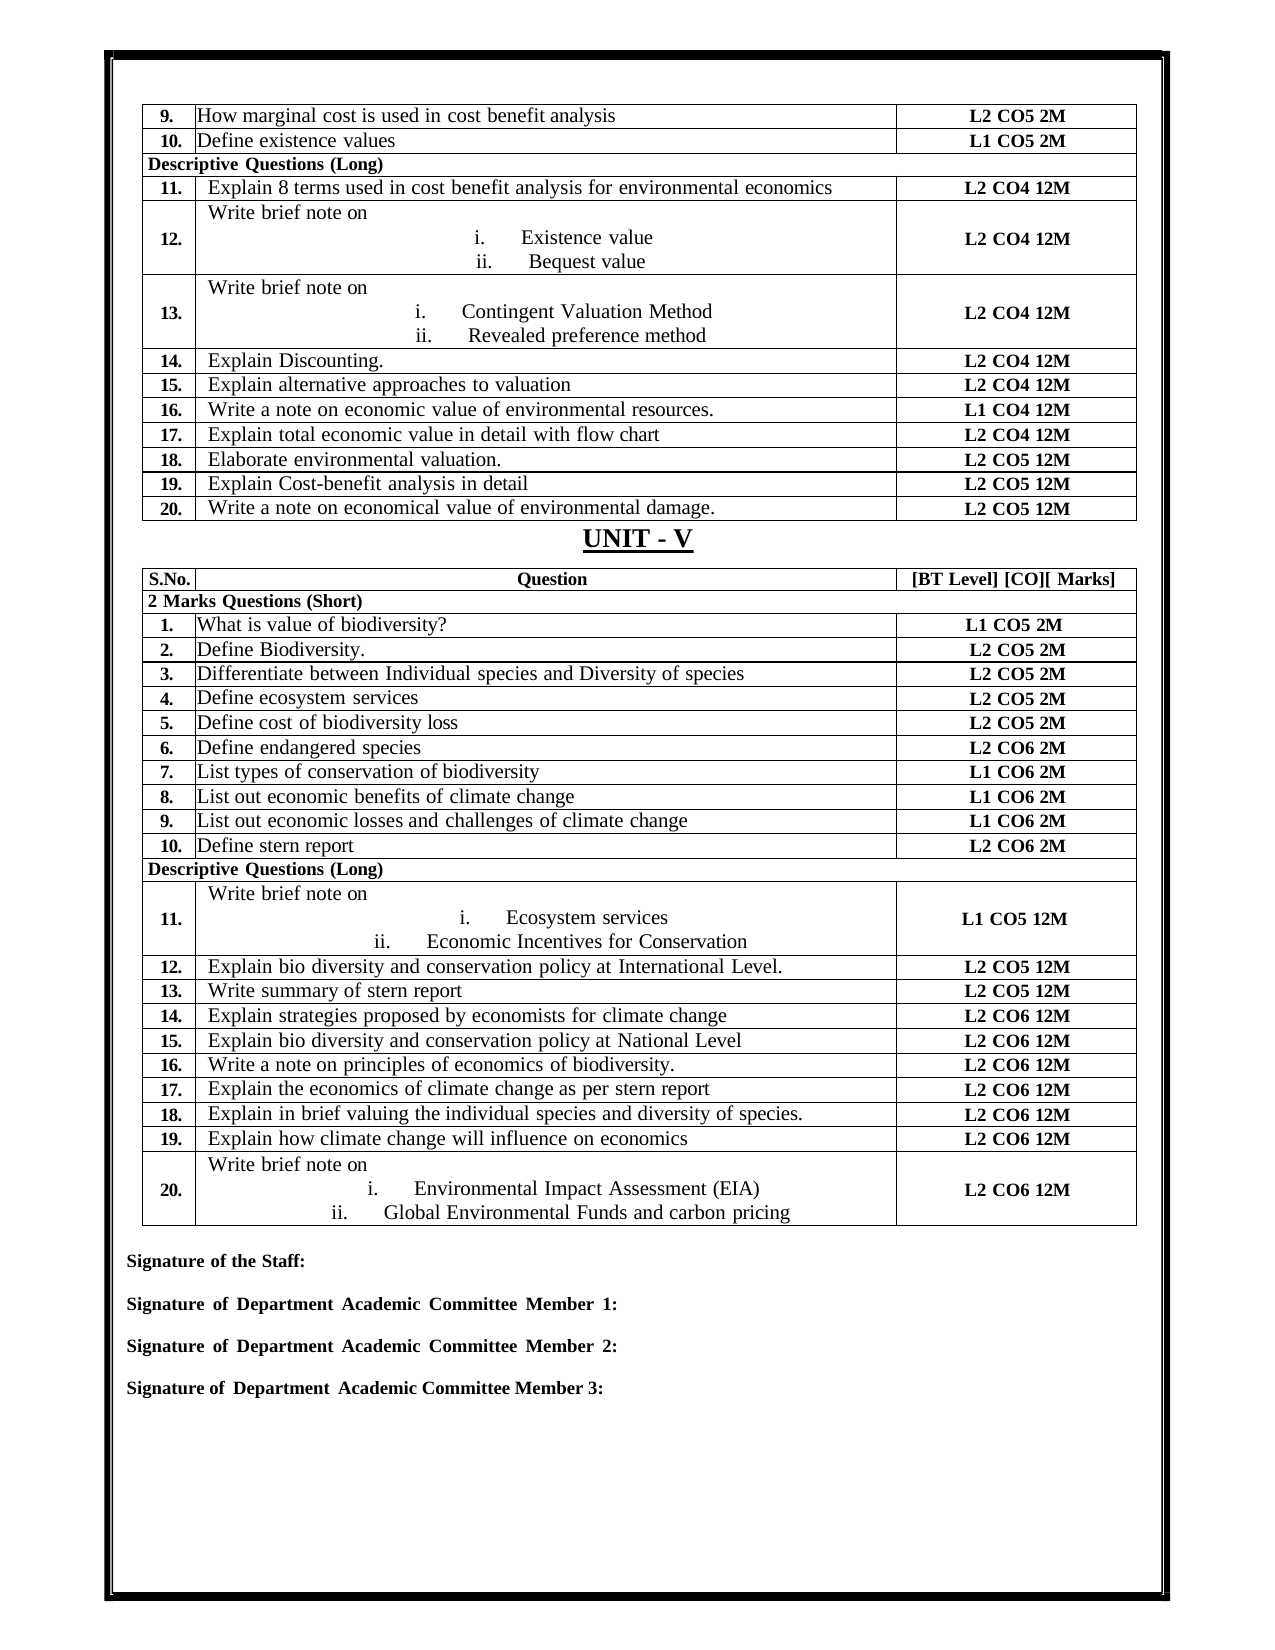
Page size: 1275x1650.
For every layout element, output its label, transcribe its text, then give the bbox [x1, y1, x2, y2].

table_cell Write a note on principles of economics of biodiversity. [196, 1054, 896, 1077]
table_cell L2 CO6 12M [897, 1103, 1136, 1126]
table_cell 7. [143, 761, 195, 784]
table_cell L2 CO5 12M [897, 956, 1136, 979]
table_cell L2 CO4 12M [897, 177, 1136, 200]
table_cell Explain bio diversity and conservation policy at National Level [196, 1029, 896, 1052]
table_cell 20. [143, 1152, 195, 1225]
table_cell Elaborate environmental valuation. [196, 448, 896, 471]
table_cell L2 CO4 12M [897, 275, 1136, 348]
table_header How marginal cost is used in cost benefit analysis [196, 105, 896, 128]
table_cell Write brief note on Existence value Bequest value [196, 201, 896, 274]
table_cell L1 CO5 2M [897, 614, 1136, 637]
text UNIT - V [114, 522, 1162, 554]
table_cell L1 CO4 12M [897, 398, 1136, 422]
table_cell L2 CO4 12M [897, 349, 1136, 373]
table_cell L1 CO5 12M [897, 882, 1136, 954]
table_cell Write brief note on Environmental Impact Assessment (EIA) Global Environmental Funds and carbon pricing [196, 1152, 896, 1225]
table_cell L2 CO5 12M [897, 473, 1136, 496]
table_header S.No. [143, 569, 195, 590]
table_cell Explain Discounting. [196, 349, 896, 373]
table_cell Define endangered species [196, 736, 896, 759]
table_cell L2 CO6 2M [897, 736, 1136, 759]
table_cell 11. [143, 882, 195, 954]
table_cell Descriptive Questions (Long) [143, 859, 1136, 881]
table_header [BT Level] [CO][ Marks] [897, 569, 1136, 590]
table_cell 12. [143, 956, 195, 979]
table_cell 6. [143, 736, 195, 759]
table_cell 17. [143, 1078, 195, 1102]
table_cell Explain alternative approaches to valuation [196, 374, 896, 397]
picture [113, 1592, 1162, 1601]
table_cell Explain how climate change will influence on economics [196, 1127, 896, 1151]
table_cell 3. [143, 663, 195, 686]
table_cell 13. [143, 980, 195, 1003]
table_cell L2 CO5 12M [897, 448, 1136, 471]
table_cell Explain in brief valuing the individual species and diversity of species. [196, 1103, 896, 1126]
table_cell L2 CO6 12M [897, 1004, 1136, 1028]
table_cell 14. [143, 1004, 195, 1028]
text Signature of Department Academic Committee Member 1: Signature of Department Academic Committee Member 2: Signature of Department Academic Committee Member 3: [126, 1293, 618, 1399]
table_cell L2 CO6 12M [897, 1054, 1136, 1077]
table_cell L1 CO6 2M [897, 785, 1136, 809]
table_cell L1 CO6 2M [897, 810, 1136, 833]
table_cell Define cost of biodiversity loss [196, 711, 896, 735]
table_cell 20. [143, 497, 195, 520]
table_cell 18. [143, 448, 195, 471]
table_cell Write brief note on Ecosystem services Economic Incentives for Conservation [196, 882, 896, 954]
table_cell Write brief note on Contingent Valuation Method Revealed preference method [196, 275, 896, 348]
table_cell Define Biodiversity. [196, 638, 896, 661]
table_cell L1 CO5 2M [897, 129, 1136, 153]
table_cell 16. [143, 1054, 195, 1077]
table_cell L2 CO6 12M [897, 1127, 1136, 1151]
table_cell 11. [143, 177, 195, 200]
table_cell 5. [143, 711, 195, 735]
table_cell 17. [143, 423, 195, 447]
table_cell Define stern report [196, 834, 896, 858]
table_cell List out economic losses and challenges of climate change [196, 810, 896, 833]
table_cell L1 CO6 2M [897, 761, 1136, 784]
table_cell L2 CO6 12M [897, 1152, 1136, 1225]
table_cell Differentiate between Individual species and Diversity of species [196, 663, 896, 686]
table_cell Define ecosystem services [196, 687, 896, 710]
table_cell 10. [143, 129, 195, 153]
table_cell 13. [143, 275, 195, 348]
table_cell L2 CO5 2M [897, 711, 1136, 735]
table_cell 8. [143, 785, 195, 809]
table_cell L2 CO5 12M [897, 497, 1136, 520]
table_cell Explain Cost-benefit analysis in detail [196, 473, 896, 496]
table_cell 1. [143, 614, 195, 637]
table_cell Write a note on economical value of environmental damage. [196, 497, 896, 520]
text Signature of the Staff: [126, 1250, 1162, 1271]
table_cell L2 CO5 12M [897, 980, 1136, 1003]
table_cell 14. [143, 349, 195, 373]
table_header L2 CO5 2M [897, 105, 1136, 128]
table_cell 15. [143, 1029, 195, 1052]
table_cell L2 CO4 12M [897, 423, 1136, 447]
table_cell List out economic benefits of climate change [196, 785, 896, 809]
table_cell Explain bio diversity and conservation policy at International Level. [196, 956, 896, 979]
table_cell 9. [143, 810, 195, 833]
table_cell 4. [143, 687, 195, 710]
table_cell 19. [143, 1127, 195, 1151]
table_cell L2 CO6 12M [897, 1078, 1136, 1102]
table_cell Define existence values [196, 129, 896, 153]
table_cell Explain 8 terms used in cost benefit analysis for environmental economics [196, 177, 896, 200]
table_cell Write summary of stern report [196, 980, 896, 1003]
table_cell List types of conservation of biodiversity [196, 761, 896, 784]
table_cell 18. [143, 1103, 195, 1126]
table_cell 16. [143, 398, 195, 422]
table_cell 10. [143, 834, 195, 858]
table_cell L2 CO4 12M [897, 201, 1136, 274]
table_cell Explain the economics of climate change as per stern report [196, 1078, 896, 1102]
table_cell Explain total economic value in detail with flow chart [196, 423, 896, 447]
table_cell L2 CO6 2M [897, 834, 1136, 858]
table_cell L2 CO6 12M [897, 1029, 1136, 1052]
table_cell Write a note on economic value of environmental resources. [196, 398, 896, 422]
table_cell 2 Marks Questions (Short) [143, 591, 1136, 613]
table_cell 2. [143, 638, 195, 661]
table_cell L2 CO5 2M [897, 638, 1136, 661]
table_cell 19. [143, 473, 195, 496]
table_header 9. [143, 105, 195, 128]
table_cell L2 CO4 12M [897, 374, 1136, 397]
table_cell L2 CO5 2M [897, 663, 1136, 686]
table_cell 15. [143, 374, 195, 397]
table_header Question [196, 569, 896, 590]
table_cell L2 CO5 2M [897, 687, 1136, 710]
table_cell 12. [143, 201, 195, 274]
table_cell What is value of biodiversity? [196, 614, 896, 637]
picture [104, 50, 1161, 60]
table_cell Descriptive Questions (Long) [143, 154, 1136, 176]
table_cell Explain strategies proposed by economists for climate change [196, 1004, 896, 1028]
